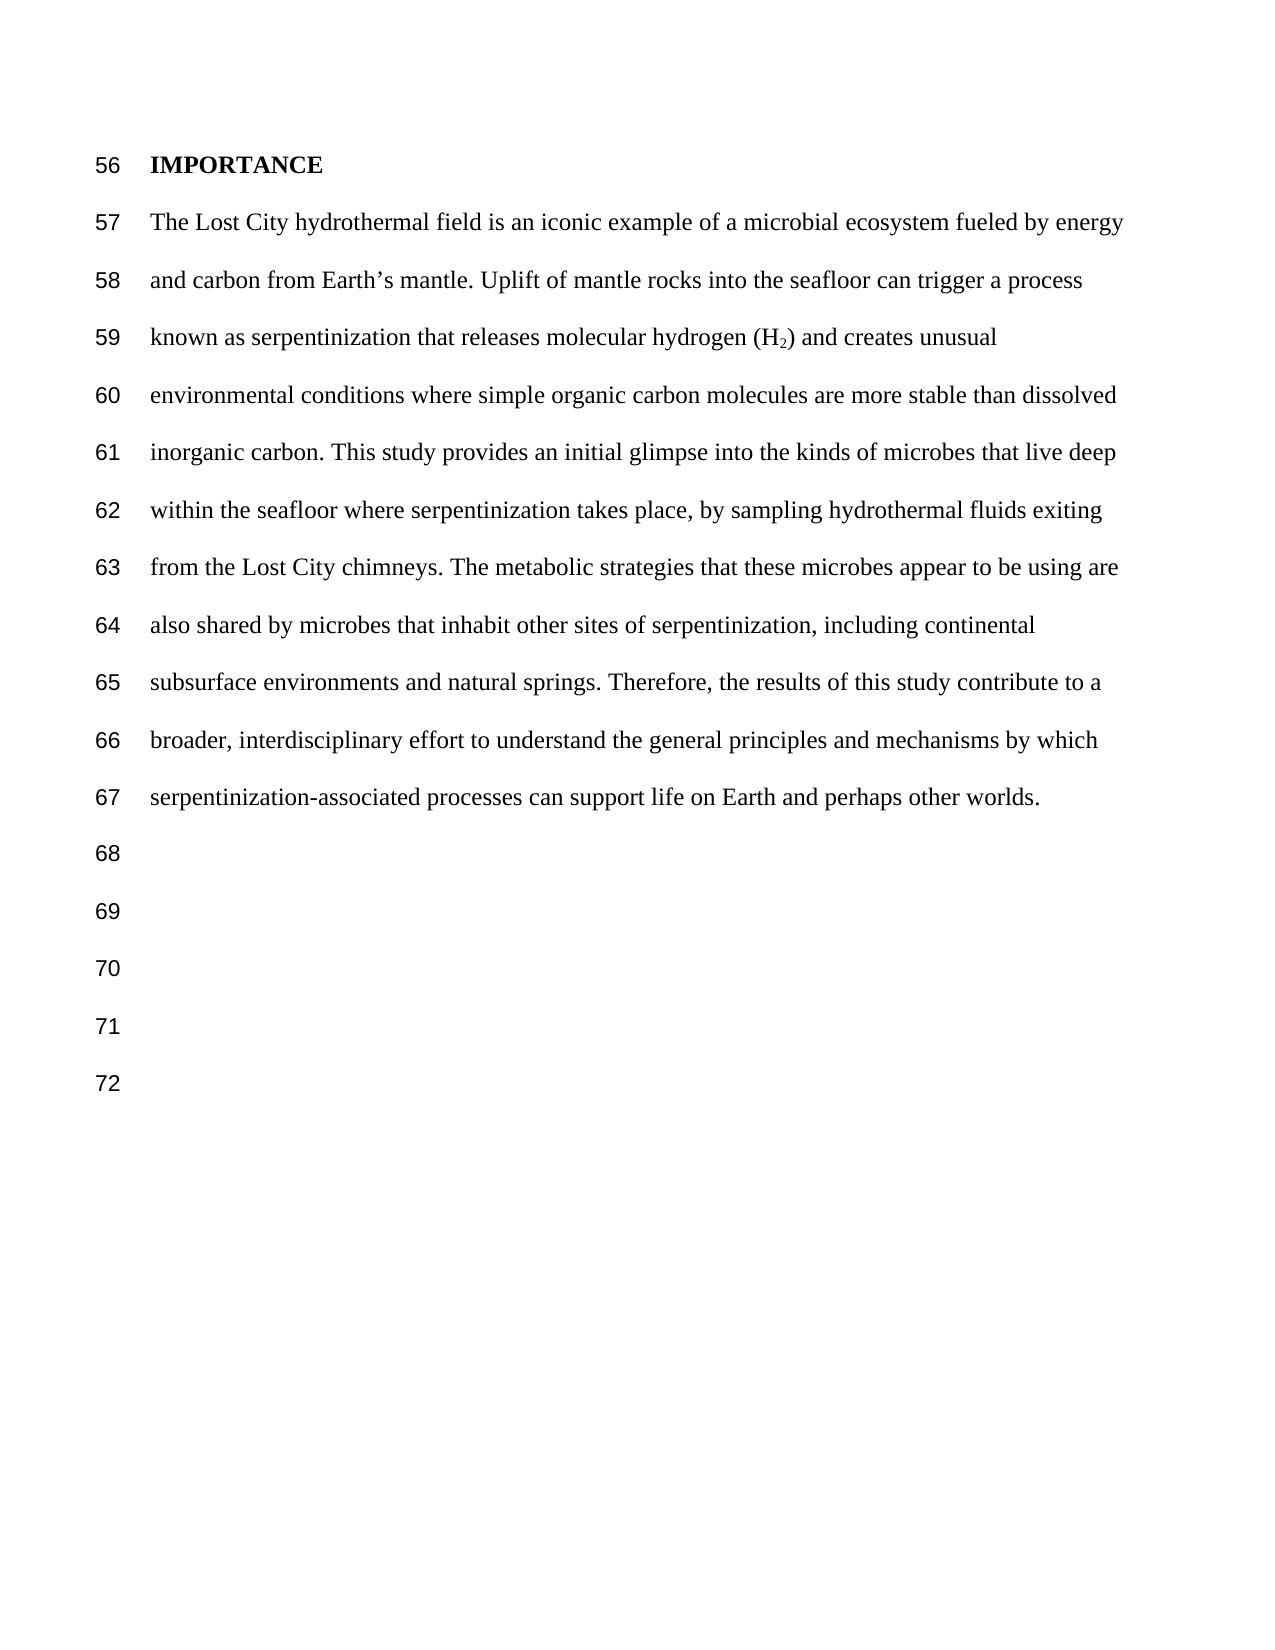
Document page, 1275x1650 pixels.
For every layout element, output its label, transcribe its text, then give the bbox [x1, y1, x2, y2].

text The Lost City hydrothermal field is an iconic example of a microbial ecosystem fueled by energy and carbon from Earth’s mantle. Uplift of mantle rocks into the seafloor can trigger a process known as serpentinization that releases molecular hydrogen (H2) and creates unusual environmental conditions where simple organic carbon molecules are more stable than dissolved inorganic carbon. This study provides an initial glimpse into the kinds of microbes that live deep within the seafloor where serpentinization takes place, by sampling hydrothermal fluids exiting from the Lost City chimneys. The metabolic strategies that these microbes appear to be using are also shared by microbes that inhabit other sites of serpentinization, including continental subsurface environments and natural springs. Therefore, the results of this study contribute to a broader, interdisciplinary effort to understand the general principles and mechanisms by which serpentinization-associated processes can support life on Earth and perhaps other worlds. [150, 207, 1125, 811]
text IMPORTANCE [150, 150, 1125, 179]
